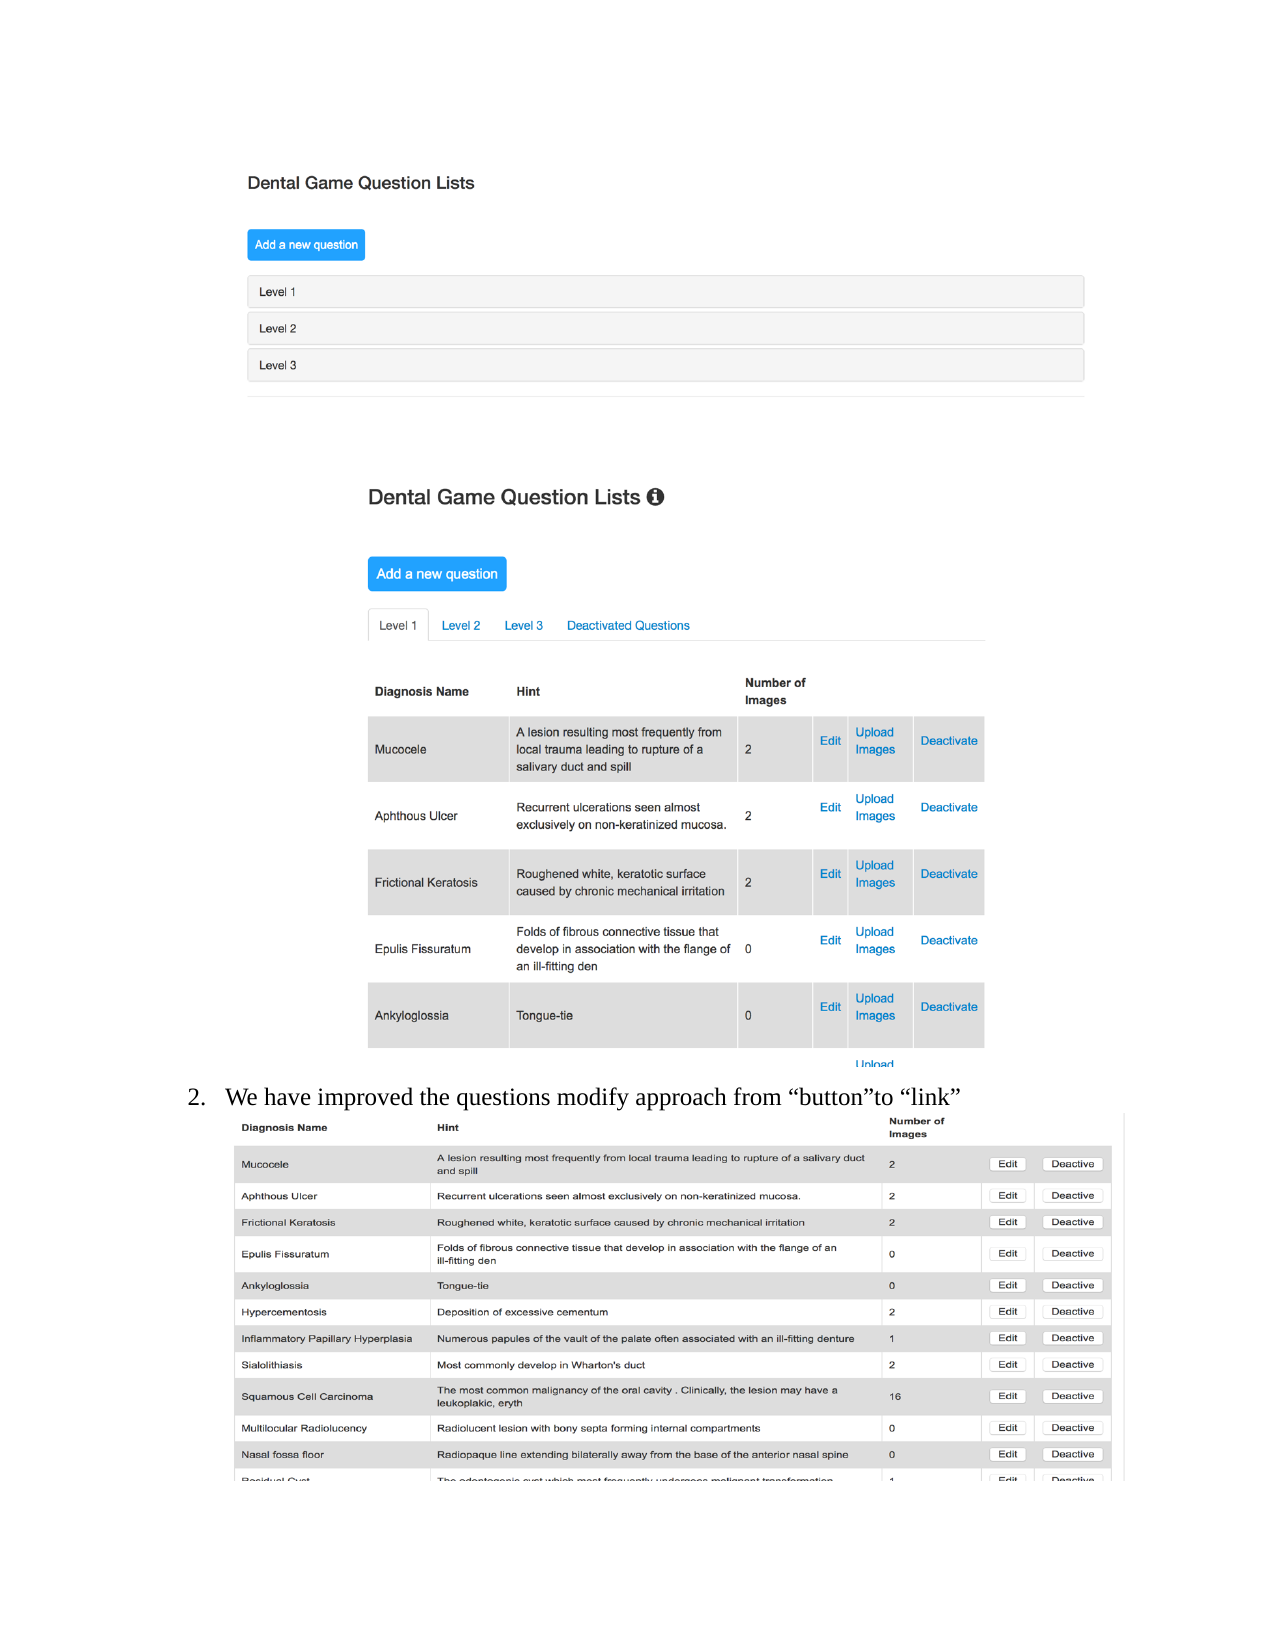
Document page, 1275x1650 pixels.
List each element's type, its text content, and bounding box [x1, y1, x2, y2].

picture [225, 162, 1125, 443]
picture [225, 468, 1125, 1067]
picture [225, 1113, 1125, 1481]
list We have improved the questions modify approach from “button”to “link” [187, 1080, 1087, 1114]
